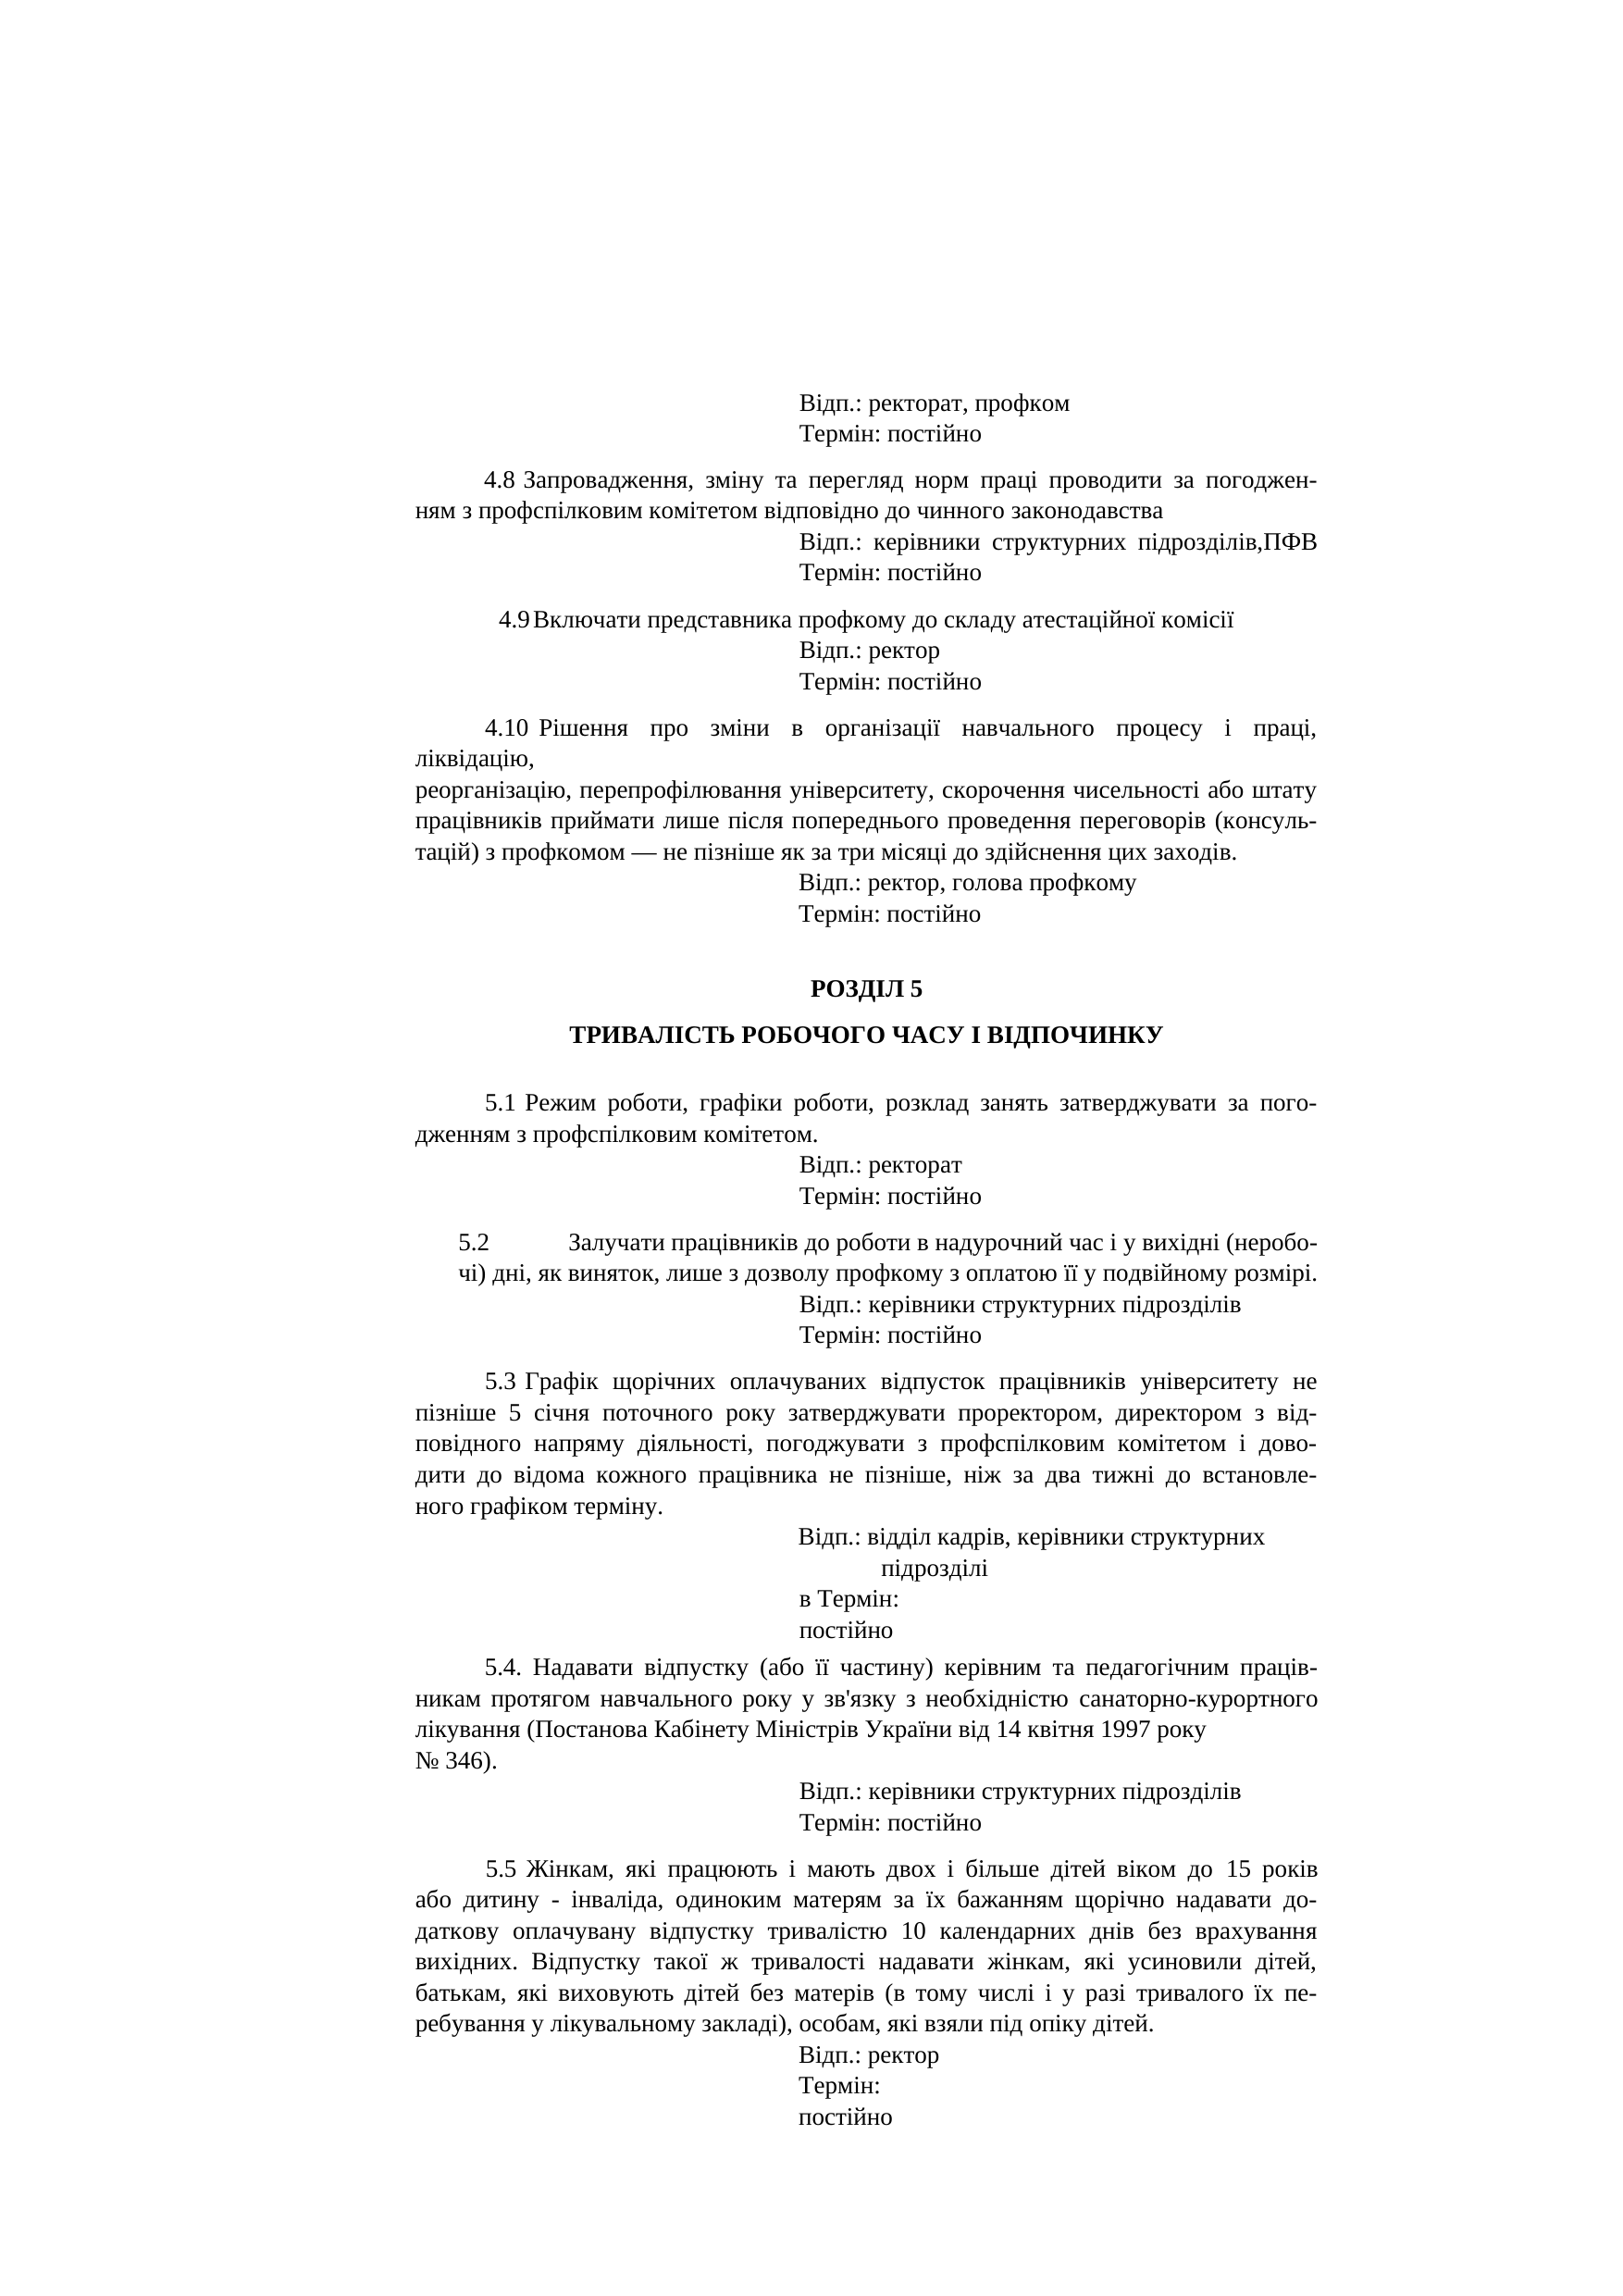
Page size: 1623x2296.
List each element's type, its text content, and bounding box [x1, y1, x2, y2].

text Відп.: ректор Термін: постійно [799, 2038, 968, 2131]
text Відп.: ректорат, профком Термін: постійно [799, 387, 1111, 448]
text 4.10 Рішення про зміни в організації навчального процесу і праці, ліквідацію, реорганізацію, перепрофілювання університету, скорочення чисельності або штату працівників приймати лише після попереднього проведення переговорів (консуль- тацій) з профкомом — не пізніше як за три місяці до здійснення цих заходів. [415, 711, 1318, 866]
text Відп.: керівники структурних підрозділів Термін: постійно [799, 1775, 1318, 1837]
text 5.4. Надавати відпустку (або її частину) керівним та педагогічним працівникам протягом навчального року у зв'язку з необхідністю санаторно-курортного лікування (Постанова Кабінету Міністрів України від 14 квітня 1997 року [415, 1651, 1318, 1744]
text 5.2 Залучати працівників до роботи в надурочний час і у вихідні (неробо- чі) дні, як виняток, лише з дозволу профкому з оплатою її у подвійному розмірі. [415, 1225, 1318, 1288]
text Відп.: ректор Термін: постійно [799, 634, 1007, 696]
text 5.3 Графік щорічних оплачуваних відпусток працівників університету не пізніше 5 січня поточного року затверджувати проректором, директором з від- повідного напряму діяльності, погоджувати з профспілковим комітетом і дово- дити до відома кожного працівника не пізніше, ніж за два тижні до встановле- ного графіком терміну. [415, 1365, 1318, 1520]
text 4.8 Запровадження, зміну та перегляд норм праці проводити за погоджен- ням з профспілковим комітетом відповідно до чинного законодавства [415, 463, 1318, 525]
text Відп.: відділ кадрів, керівники структурних [798, 1520, 1318, 1551]
text 4.9 Включати представника профкому до складу атестаційної комісії [415, 604, 1318, 634]
text ТРИВАЛІСТЬ РОБОЧОГО ЧАСУ І ВІДПОЧИНКУ [415, 1020, 1318, 1049]
text Відп.: керівники структурних підрозділів Термін: постійно [799, 1288, 1318, 1350]
text 5.1 Режим роботи, графіки роботи, розклад занять затверджувати за пого- дженням з профспілковим комітетом. [415, 1086, 1318, 1148]
text Відп.: ректорат Термін: постійно [799, 1148, 996, 1210]
text 5.5 Жінкам, які працюють і мають двох і більше дітей віком до 15 років або дитину - інваліда, одиноким матерям за їх бажанням щорічно надавати до- даткову оплачувану відпустку тривалістю 10 календарних днів без врахування вихідних. Відпустку такої ж тривалості надавати жінкам, які усиновили дітей, батькам, які виховують дітей без матерів (в тому числі і у разі тривалого їх пе- ребування у лікувальному закладі), особам, які взяли під опіку дітей. [415, 1852, 1318, 2038]
text № 346). [415, 1746, 1318, 1775]
text підрозділів Термін: постійно [799, 1551, 996, 1644]
text РОЗДІЛ 5 [415, 974, 1318, 1002]
text Відп.: керівники структурних підрозділів,ПФВ Термін: постійно [799, 525, 1318, 587]
text Відп.: ректор, голова профкому Термін: постійно [799, 866, 1162, 928]
